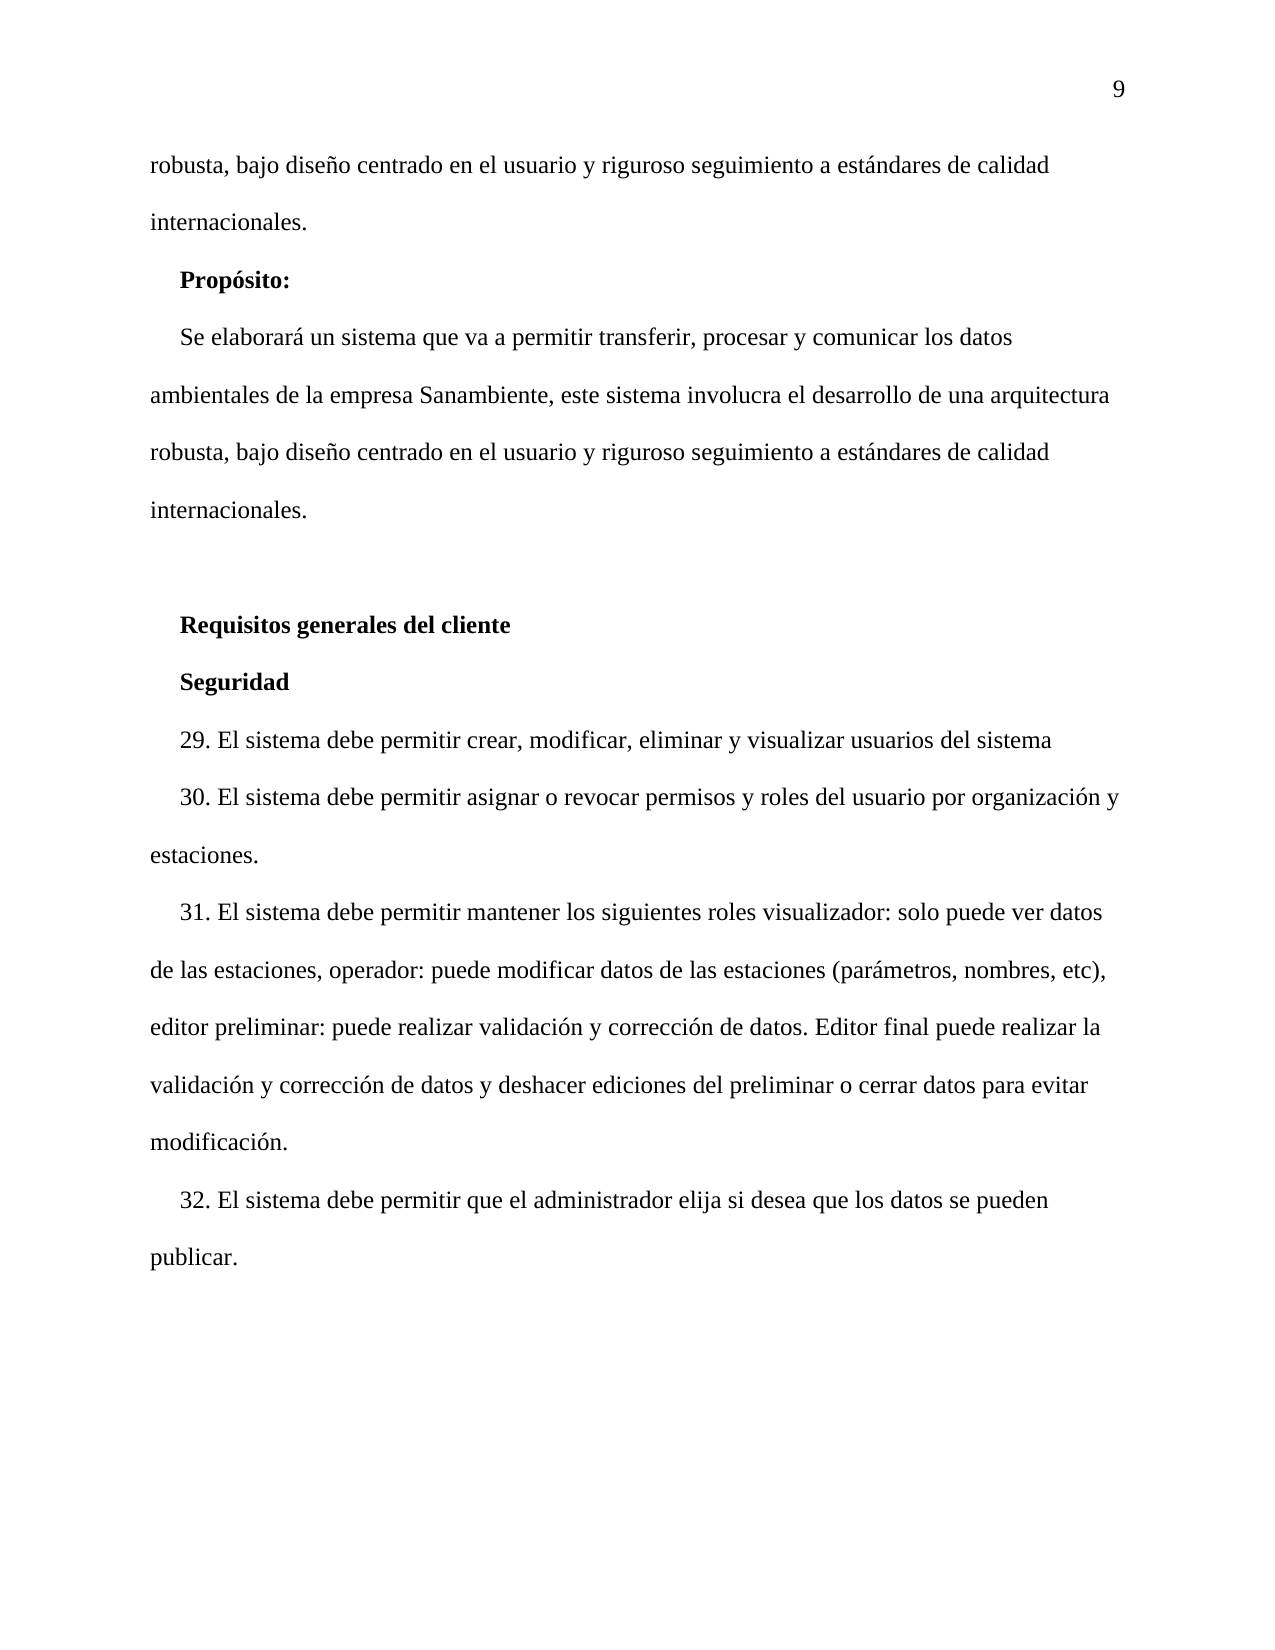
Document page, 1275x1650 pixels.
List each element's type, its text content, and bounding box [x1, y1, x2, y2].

text 31. El sistema debe permitir mantener los siguientes roles visualizador: solo puede ver datos de las estaciones, operador: puede modificar datos de las estaciones (parámetros, nombres, etc), editor preliminar: puede realizar validación y corrección de datos. Editor final puede realizar la validación y corrección de datos y deshacer ediciones del preliminar o cerrar datos para evitar modificación. [150, 897, 1125, 1156]
text Seguridad [150, 667, 1125, 696]
text Propósito: [150, 265, 1125, 294]
text 30. El sistema debe permitir asignar o revocar permisos y roles del usuario por organización y estaciones. [150, 782, 1125, 869]
text Requisitos generales del cliente [150, 610, 1125, 639]
text 29. El sistema debe permitir crear, modificar, eliminar y visualizar usuarios del sistema [150, 725, 1125, 754]
text 32. El sistema debe permitir que el administrador elija si desea que los datos se pueden publicar. [150, 1185, 1125, 1271]
